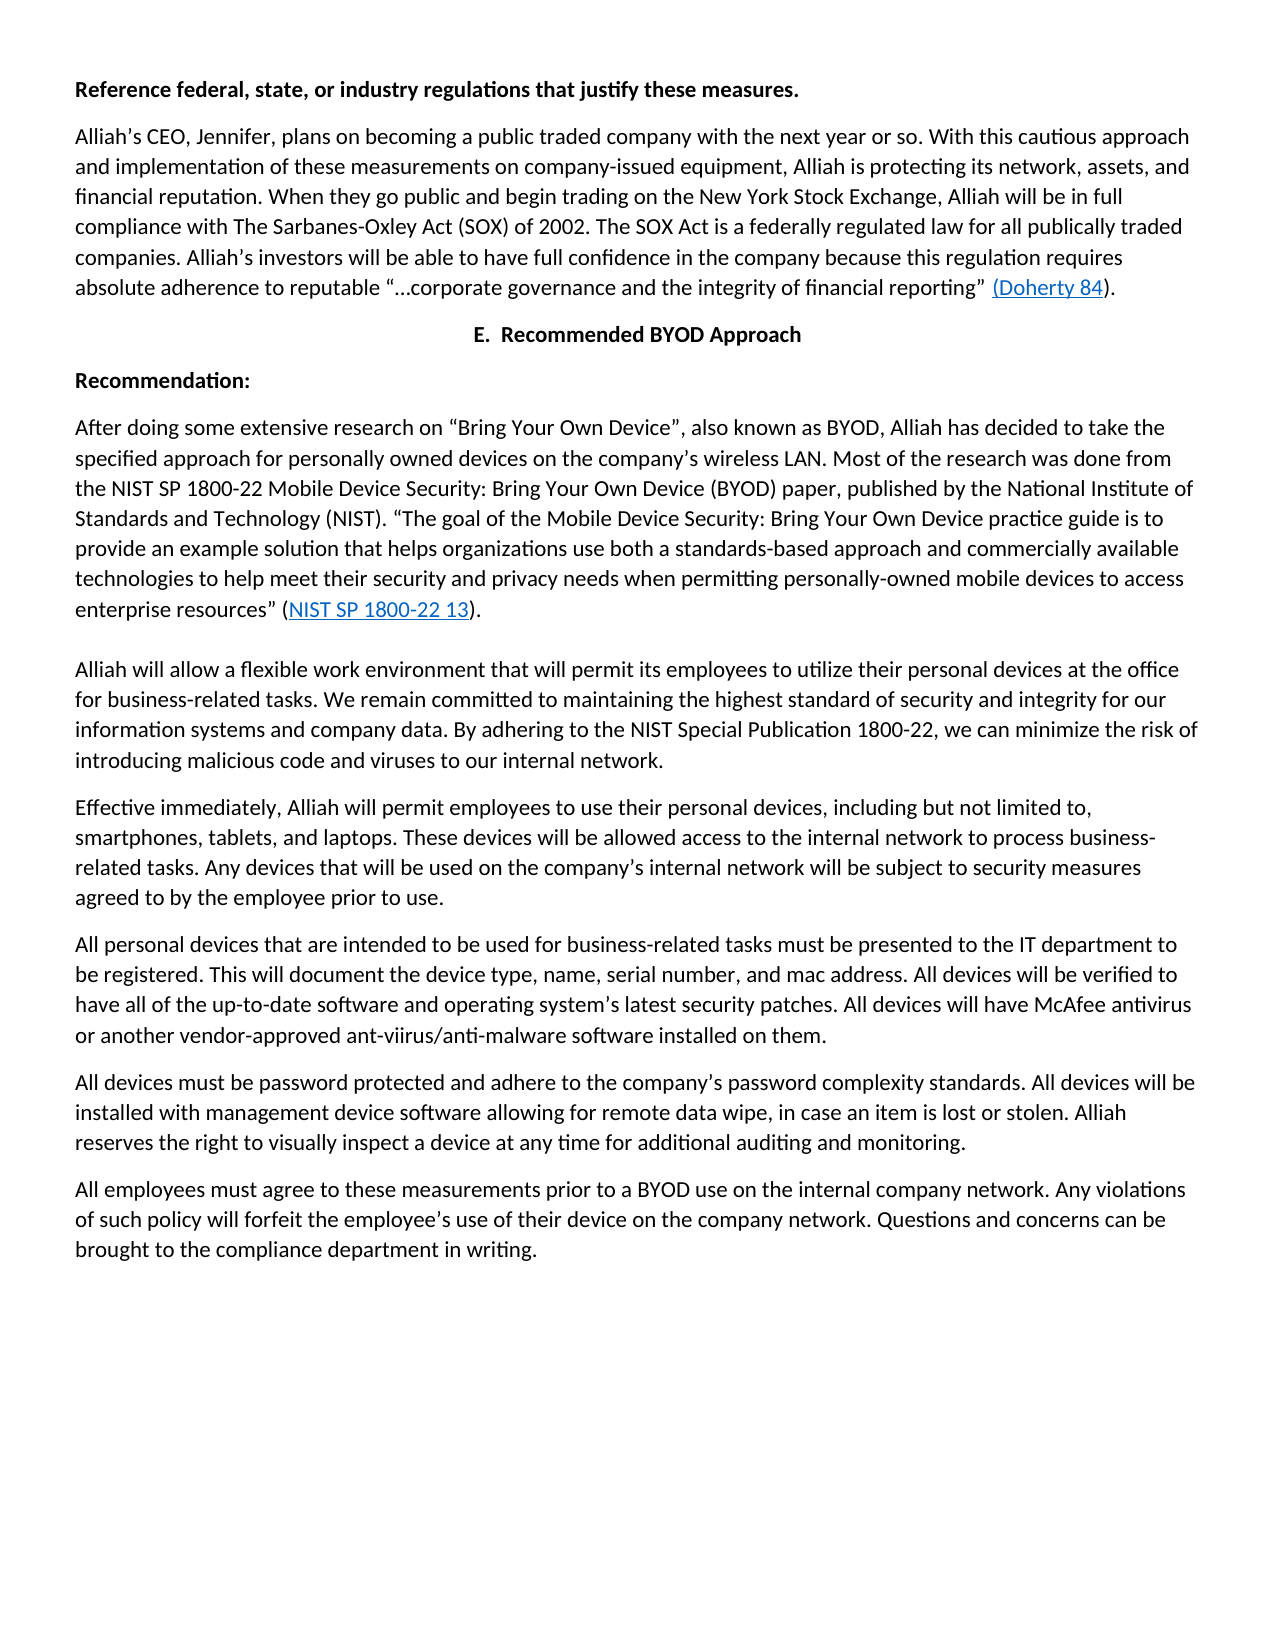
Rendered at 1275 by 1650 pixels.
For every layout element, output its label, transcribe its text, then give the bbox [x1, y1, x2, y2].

text All employees must agree to these measurements prior to a BYOD use on the internal company network. Any violations of such policy will forfeit the employee’s use of their device on the company network. Questions and concerns can be brought to the compliance department in writing. [75, 1175, 1200, 1263]
text Alliah’s CEO, Jennifer, plans on becoming a public traded company with the next year or so. With this cautious approach and implementation of these measurements on company-issued equipment, Alliah is protecting its network, assets, and financial reputation. When they go public and begin trading on the New York Stock Exchange, Alliah will be in full compliance with The Sarbanes-Oxley Act (SOX) of 2002. The SOX Act is a federally regulated law for all publically traded companies. Alliah’s investors will be able to have full confidence in the company because this regulation requires absolute adherence to reputable “…corporate governance and the integrity of financial reporting” (Doherty 84). [75, 122, 1200, 301]
text E. Recommended BYOD Approach [75, 320, 1200, 348]
text All personal devices that are intended to be used for business-related tasks must be presented to the IT department to be registered. This will document the device type, name, serial number, and mac address. All devices will be verified to have all of the up-to-date software and operating system’s latest security patches. All devices will have McAfee antivirus or another vendor-approved ant-viirus/anti-malware software installed on them. [75, 930, 1200, 1049]
text Effective immediately, Alliah will permit employees to use their personal devices, including but not limited to, smartphones, tablets, and laptops. These devices will be allowed access to the internal network to process business-related tasks. Any devices that will be used on the company’s internal network will be subject to security measures agreed to by the employee prior to use. [75, 793, 1200, 911]
text Reference federal, state, or industry regulations that justify these measures. [75, 75, 1200, 103]
text After doing some extensive research on “Bring Your Own Device”, also known as BYOD, Alliah has decided to take the specified approach for personally owned devices on the company’s wireless LAN. Most of the research was done from the NIST SP 1800-22 Mobile Device Security: Bring Your Own Device (BYOD) paper, published by the National Institute of Standards and Technology (NIST). “The goal of the Mobile Device Security: Bring Your Own Device practice guide is to provide an example solution that helps organizations use both a standards-based approach and commercially available technologies to help meet their security and privacy needs when permitting personally-owned mobile devices to access enterprise resources” (NIST SP 1800-22 13). Alliah will allow a flexible work environment that will permit its employees to utilize their personal devices at the office for business-related tasks. We remain committed to maintaining the highest standard of security and integrity for our information systems and company data. By adhering to the NIST Special Publication 1800-22, we can minimize the risk of introducing malicious code and viruses to our internal network. [75, 413, 1200, 774]
text All devices must be password protected and adhere to the company’s password complexity standards. All devices will be installed with management device software allowing for remote data wipe, in case an item is lost or stolen. Alliah reserves the right to visually inspect a device at any time for additional auditing and monitoring. [75, 1068, 1200, 1156]
text Recommendation: [75, 367, 1200, 395]
